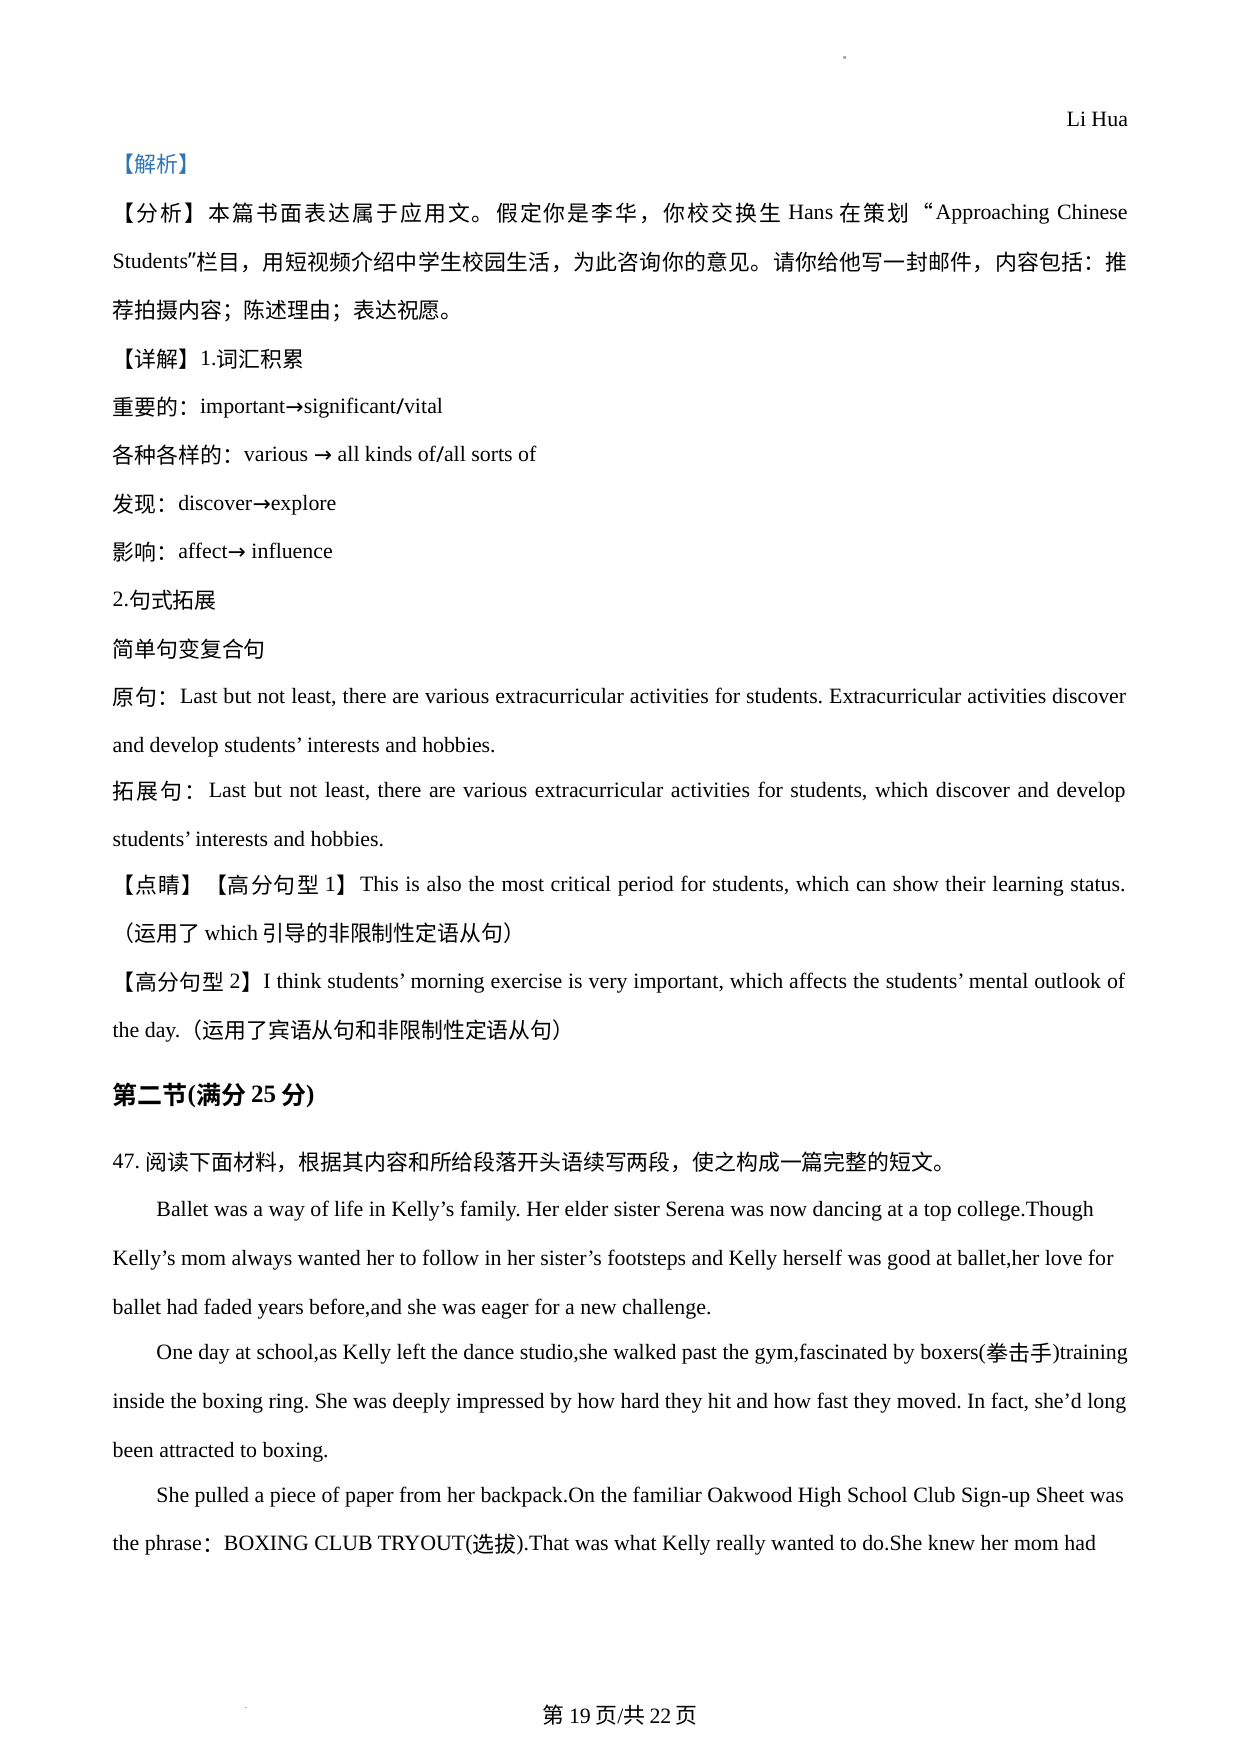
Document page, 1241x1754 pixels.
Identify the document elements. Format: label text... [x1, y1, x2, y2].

text 重要的：important→significant/vital [112, 389, 1128, 422]
text 【分析】本篇书面表达属于应用文。假定你是李华，你校交换生Hans在策划“Approaching Chinese Students”栏目，用短视频介绍中学生校园生活，为此咨询你的意见。请你给他写一封邮件，内容包括：推荐拍摄内容；陈述理由；表达祝愿。 [112, 195, 1128, 325]
text 各种各样的：various → all kinds of/all sorts of [112, 438, 1128, 470]
text 简单句变复合句 [112, 631, 1128, 664]
text Ballet was a way of life in Kelly’s family. Her elder sister Serena was now dancing at a top college.Though Kelly’s mom always wanted her to follow in her sister’s footsteps and Kelly herself was good at ballet,her love for ballet had faded years before,and she was eager for a new challenge. [112, 1193, 1128, 1323]
text 【点睛】【高分句型1】This is also the most critical period for students, which can show their learning status.（运用了which引导的非限制性定语从句） [112, 867, 1128, 948]
text 【详解】1.词汇积累 [112, 341, 1128, 374]
text Li Hua [112, 102, 1128, 134]
text One day at school,as Kelly left the dance studio,she walked past the gym,fascinated by boxers(拳击手)training inside the boxing ring. She was deeply impressed by how hard they hit and how fast they moved. In fact, she’d long been attracted to boxing. [112, 1335, 1128, 1465]
text 原句：Last but not least, there are various extracurricular activities for students. Extracurricular activities discover and develop students’ interests and hobbies. [112, 679, 1128, 761]
text 【解析】 [112, 147, 1128, 179]
text 拓展句：Last but not least, there are various extracurricular activities for students, which discover and develop students’ interests and hobbies. [112, 773, 1128, 854]
text 2.句式拓展 [112, 583, 1128, 615]
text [112, 1478, 1128, 1559]
text 第二节(满分25分) [112, 1061, 1128, 1126]
text 影响：affect→ influence [112, 534, 1128, 567]
text 发现：discover→explore [112, 486, 1128, 519]
text 【高分句型2】I think students’ morning exercise is very important, which affects the students’ mental outlook of the day.（运用了宾语从句和非限制性定语从句） [112, 964, 1128, 1046]
text 47. 阅读下面材料，根据其内容和所给段落开头语续写两段，使之构成一篇完整的短文。 [112, 1144, 1128, 1177]
